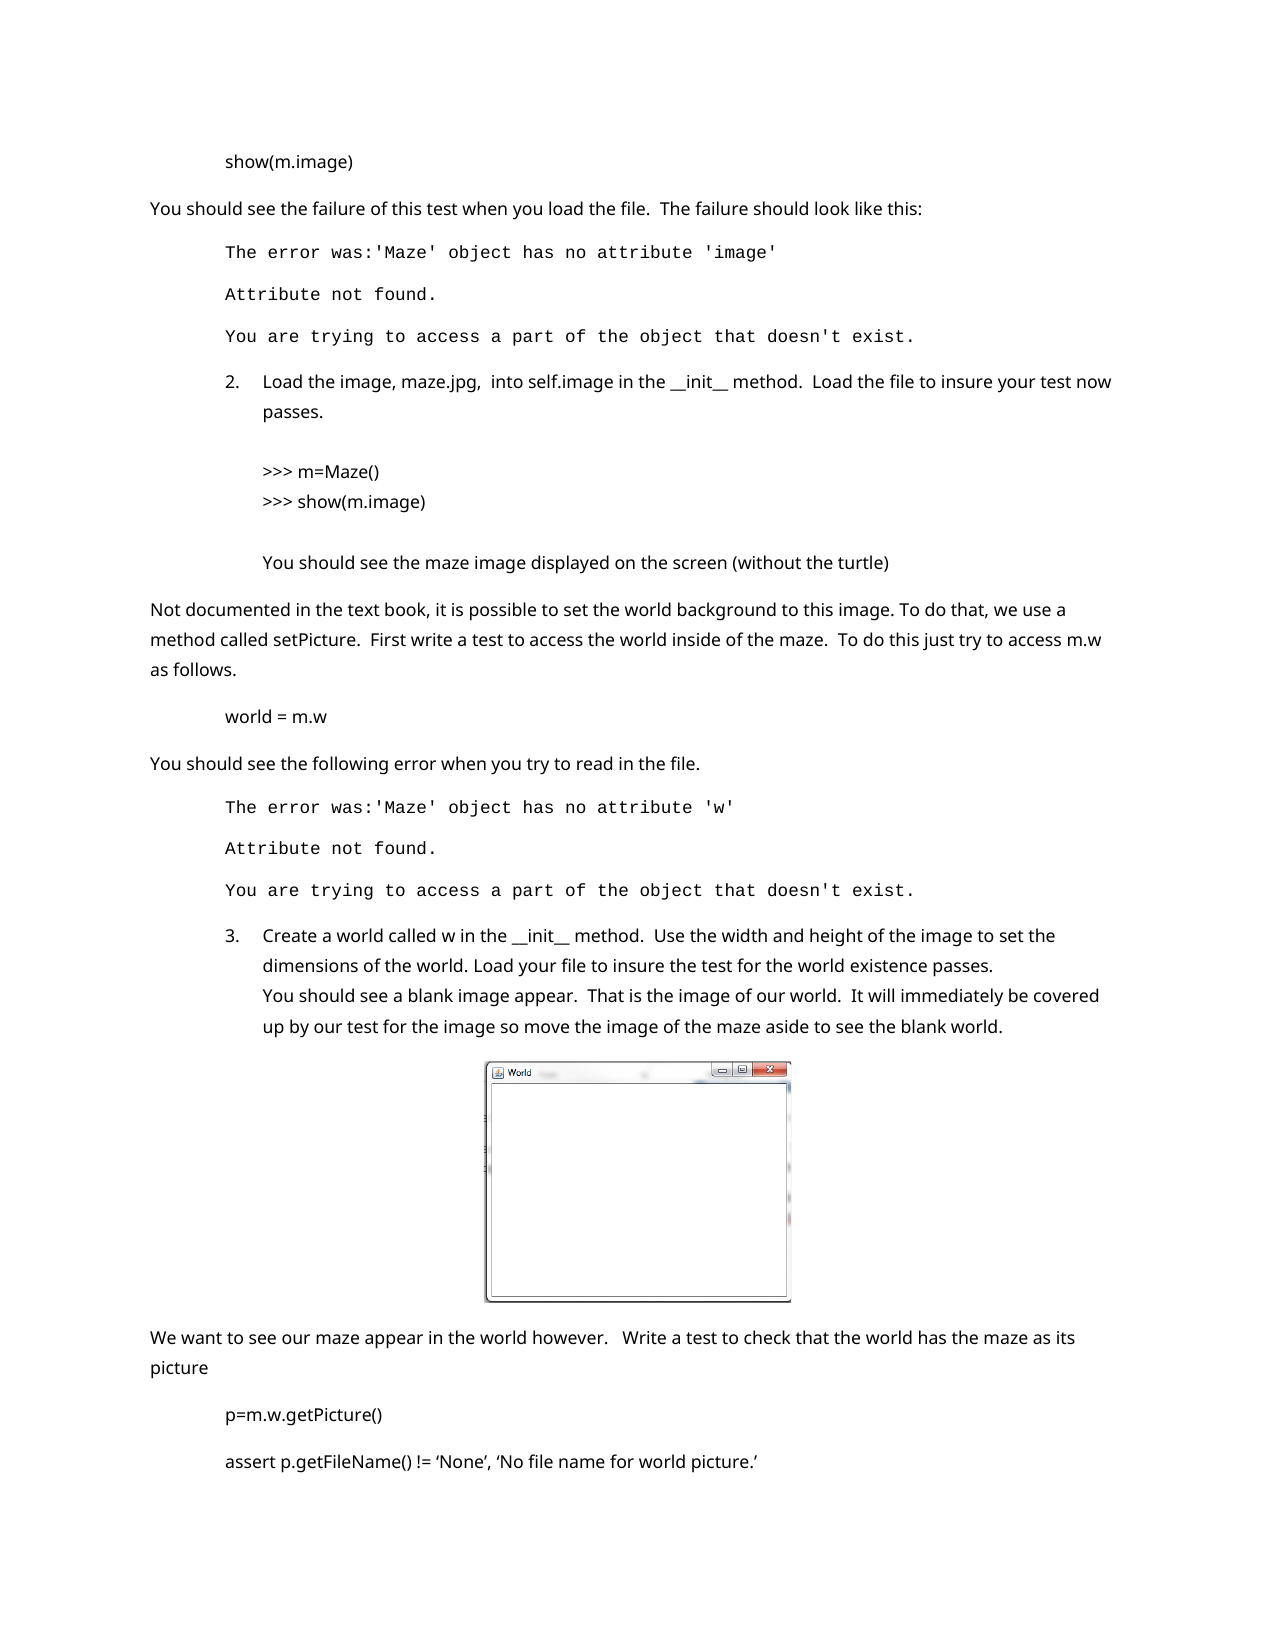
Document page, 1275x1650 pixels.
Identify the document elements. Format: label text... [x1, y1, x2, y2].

list You should see a blank image appear. That is the image of our world. It will immediately be covered up by our test for the image so move the image of the maze aside to see the blank world. [262, 984, 1125, 1038]
text Attribute not found. [225, 840, 1125, 860]
text p=m.w.getPicture() [150, 1402, 1125, 1426]
list Create a world called w in the __init__ method. Use the width and height of the image to set the dimensions of the world. Load your file to insure the test for the world existence passes. [225, 923, 1125, 978]
text The error was:'Maze' object has no attribute 'image' [225, 244, 1125, 264]
text assert p.getFileName() != ‘None’, ‘No file name for world picture.’ [150, 1449, 1125, 1473]
text Not documented in the text book, it is possible to set the world background to this image. To do that, we use a method called setPicture. First write a test to access the world inside of the maze. To do this just try to access m.w as follows. [150, 597, 1125, 682]
text You are trying to access a part of the object that doesn't exist. [225, 882, 1125, 902]
text Attribute not found. [225, 286, 1125, 306]
text You should see the failure of this test when you load the file. The failure should look like this: [150, 197, 1125, 221]
list Load the image, maze.jpg, into self.image in the __init__ method. Load the file to insure your test now passes. [225, 369, 1125, 423]
text We want to see our maze appear in the world however. Write a test to check that the world has the maze as its picture [150, 1325, 1125, 1379]
text You should see the following error when you try to read in the file. [150, 751, 1125, 776]
text The error was:'Maze' object has no attribute 'w' [225, 798, 1125, 818]
text world = m.w [150, 704, 1125, 729]
picture [483, 1061, 792, 1303]
text show(m.image) [150, 150, 1125, 174]
text You are trying to access a part of the object that doesn't exist. [225, 327, 1125, 347]
list You should see the maze image displayed on the screen (without the turtle) [262, 550, 1125, 574]
list >>> m=Maze() [262, 460, 1125, 484]
list >>> show(m.image) [262, 490, 1125, 514]
